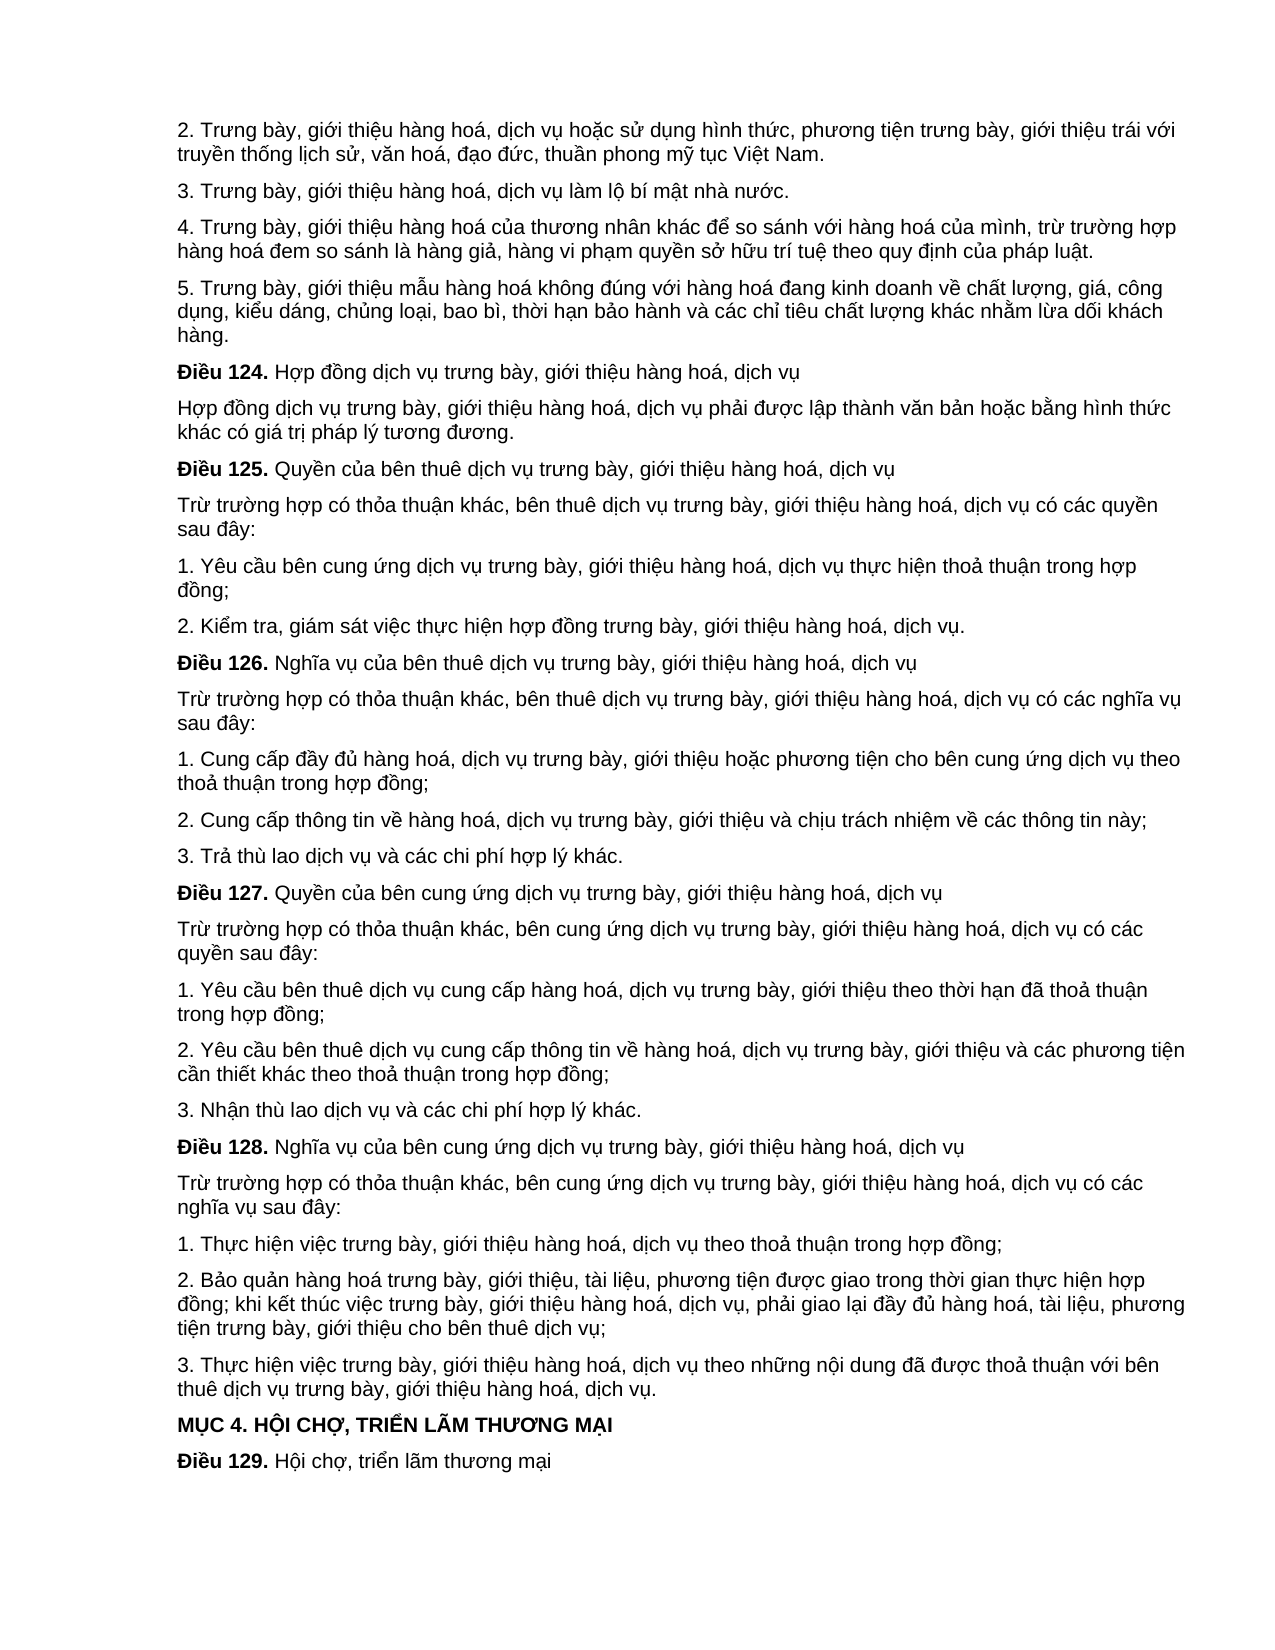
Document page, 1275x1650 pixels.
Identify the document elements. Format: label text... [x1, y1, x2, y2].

text 1. Thực hiện việc trưng bày, giới thiệu hàng hoá, dịch vụ theo thoả thuận trong hợp đồng; [177, 1232, 1186, 1256]
text 3. Thực hiện việc trưng bày, giới thiệu hàng hoá, dịch vụ theo những nội dung đã được thoả thuận với bên thuê dịch vụ trưng bày, giới thiệu hàng hoá, dịch vụ. [177, 1352, 1186, 1400]
text Điều 124. Hợp đồng dịch vụ trưng bày, giới thiệu hàng hoá, dịch vụ [177, 360, 1186, 384]
text 2. Kiểm tra, giám sát việc thực hiện hợp đồng trưng bày, giới thiệu hàng hoá, dịch vụ. [177, 614, 1186, 638]
text Trừ trường hợp có thỏa thuận khác, bên cung ứng dịch vụ trưng bày, giới thiệu hàng hoá, dịch vụ có các quyền sau đây: [177, 917, 1186, 965]
text 5. Trưng bày, giới thiệu mẫu hàng hoá không đúng với hàng hoá đang kinh doanh về chất lượng, giá, công dụng, kiểu dáng, chủng loại, bao bì, thời hạn bảo hành và các chỉ tiêu chất lượng khác nhằm lừa dối khách hàng. [177, 275, 1186, 347]
text Điều 128. Nghĩa vụ của bên cung ứng dịch vụ trưng bày, giới thiệu hàng hoá, dịch vụ [177, 1135, 1186, 1159]
text Điều 127. Quyền của bên cung ứng dịch vụ trưng bày, giới thiệu hàng hoá, dịch vụ [177, 881, 1186, 904]
text 1. Yêu cầu bên cung ứng dịch vụ trưng bày, giới thiệu hàng hoá, dịch vụ thực hiện thoả thuận trong hợp đồng; [177, 553, 1186, 601]
text 3. Trả thù lao dịch vụ và các chi phí hợp lý khác. [177, 844, 1186, 868]
text 2. Cung cấp thông tin về hàng hoá, dịch vụ trưng bày, giới thiệu và chịu trách nhiệm về các thông tin này; [177, 808, 1186, 832]
text 1. Yêu cầu bên thuê dịch vụ cung cấp hàng hoá, dịch vụ trưng bày, giới thiệu theo thời hạn đã thoả thuận trong hợp đồng; [177, 977, 1186, 1025]
text Điều 126. Nghĩa vụ của bên thuê dịch vụ trưng bày, giới thiệu hàng hoá, dịch vụ [177, 650, 1186, 674]
text 1. Cung cấp đầy đủ hàng hoá, dịch vụ trưng bày, giới thiệu hoặc phương tiện cho bên cung ứng dịch vụ theo thoả thuận trong hợp đồng; [177, 747, 1186, 795]
text Trừ trường hợp có thỏa thuận khác, bên cung ứng dịch vụ trưng bày, giới thiệu hàng hoá, dịch vụ có các nghĩa vụ sau đây: [177, 1171, 1186, 1219]
text 4. Trưng bày, giới thiệu hàng hoá của thương nhân khác để so sánh với hàng hoá của mình, trừ trường hợp hàng hoá đem so sánh là hàng giả, hàng vi phạm quyền sở hữu trí tuệ theo quy định của pháp luật. [177, 215, 1186, 263]
text Trừ trường hợp có thỏa thuận khác, bên thuê dịch vụ trưng bày, giới thiệu hàng hoá, dịch vụ có các nghĩa vụ sau đây: [177, 687, 1186, 735]
text 2. Yêu cầu bên thuê dịch vụ cung cấp thông tin về hàng hoá, dịch vụ trưng bày, giới thiệu và các phương tiện cần thiết khác theo thoả thuận trong hợp đồng; [177, 1038, 1186, 1086]
text Trừ trường hợp có thỏa thuận khác, bên thuê dịch vụ trưng bày, giới thiệu hàng hoá, dịch vụ có các quyền sau đây: [177, 493, 1186, 541]
text MỤC 4. HỘI CHỢ, TRIỂN LÃM THƯƠNG MẠI [177, 1413, 1186, 1437]
text 3. Trưng bày, giới thiệu hàng hoá, dịch vụ làm lộ bí mật nhà nước. [177, 178, 1186, 202]
text 2. Trưng bày, giới thiệu hàng hoá, dịch vụ hoặc sử dụng hình thức, phương tiện trưng bày, giới thiệu trái với truyền thống lịch sử, văn hoá, đạo đức, thuần phong mỹ tục Việt Nam. [177, 118, 1186, 166]
text 3. Nhận thù lao dịch vụ và các chi phí hợp lý khác. [177, 1098, 1186, 1122]
text Điều 125. Quyền của bên thuê dịch vụ trưng bày, giới thiệu hàng hoá, dịch vụ [177, 457, 1186, 481]
text Điều 129. Hội chợ, triển lãm thương mại [177, 1449, 1186, 1473]
text 2. Bảo quản hàng hoá trưng bày, giới thiệu, tài liệu, phương tiện được giao trong thời gian thực hiện hợp đồng; khi kết thúc việc trưng bày, giới thiệu hàng hoá, dịch vụ, phải giao lại đầy đủ hàng hoá, tài liệu, phương tiện trưng bày, giới thiệu cho bên thuê dịch vụ; [177, 1268, 1186, 1340]
text Hợp đồng dịch vụ trưng bày, giới thiệu hàng hoá, dịch vụ phải được lập thành văn bản hoặc bằng hình thức khác có giá trị pháp lý tương đương. [177, 396, 1186, 444]
